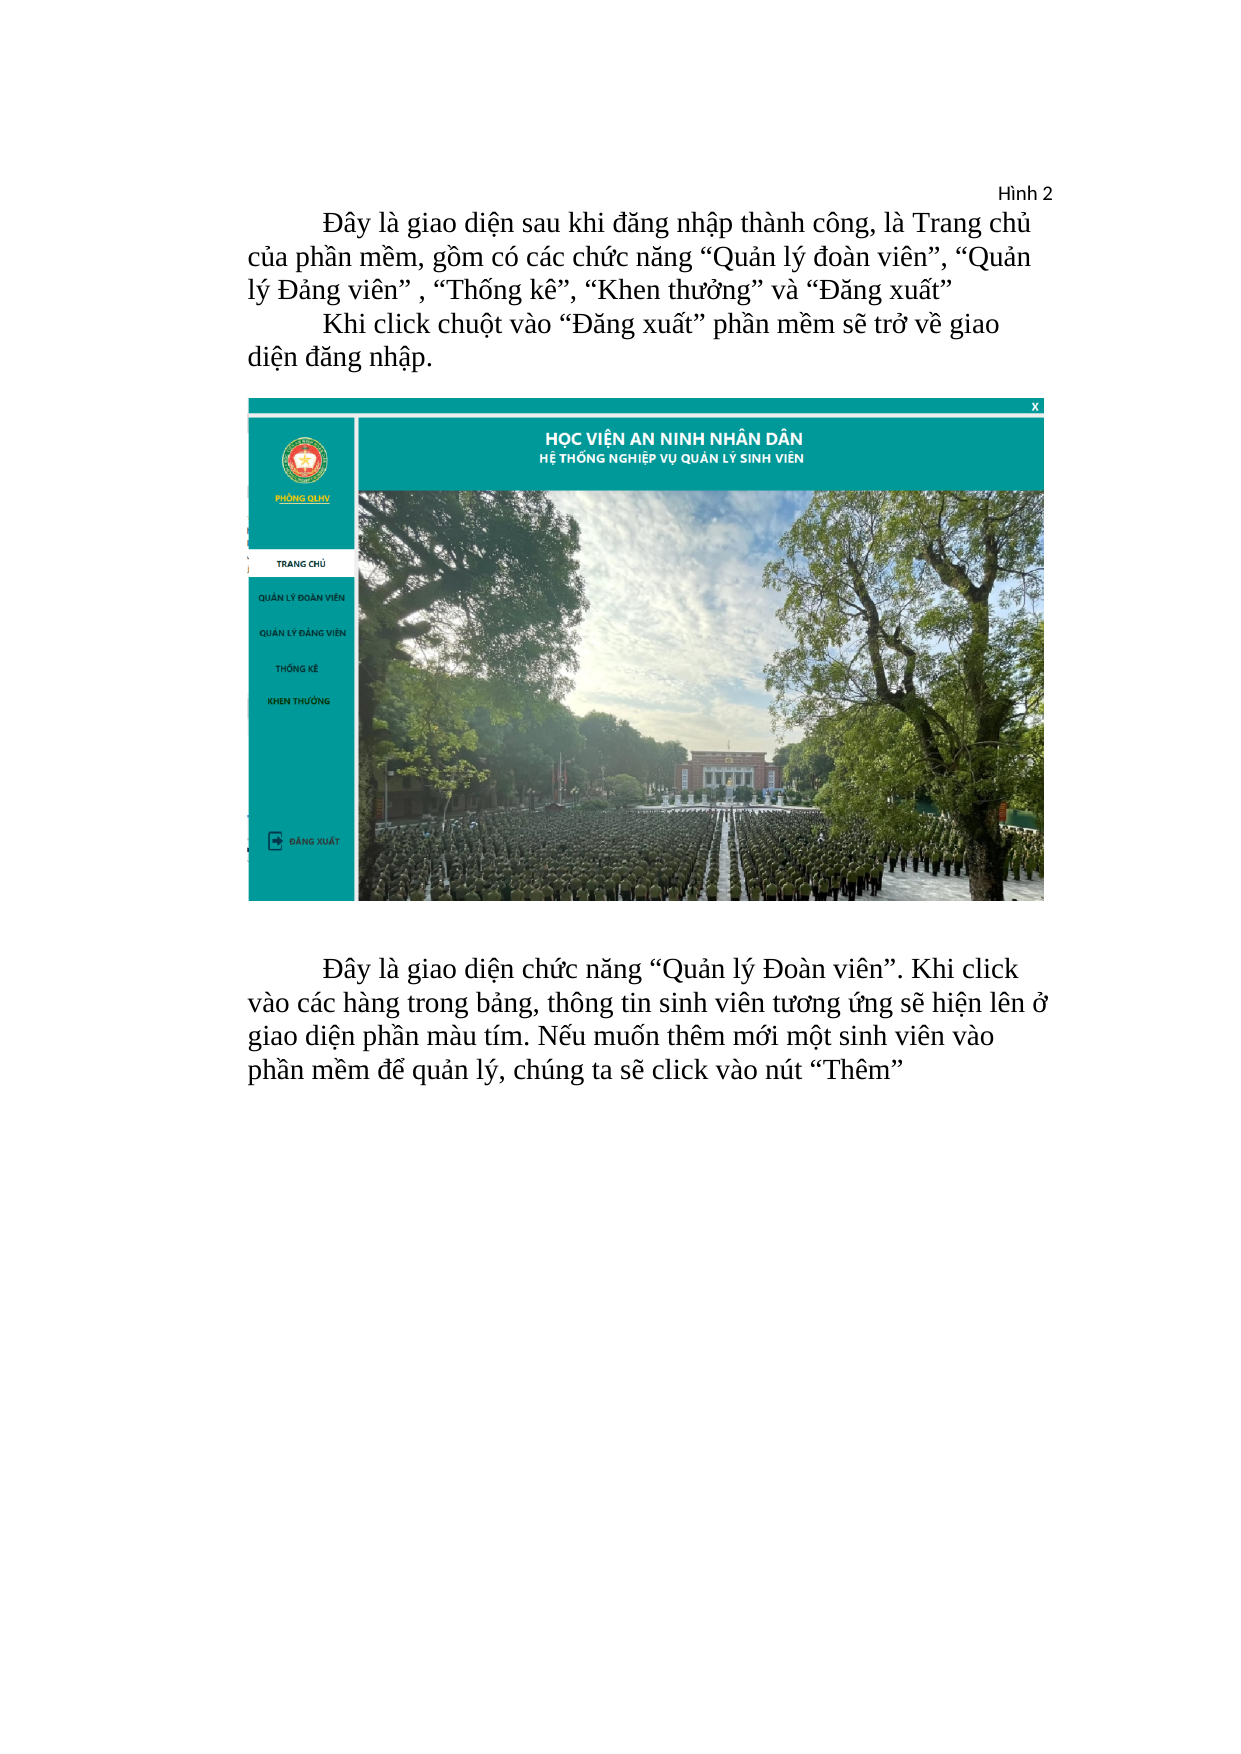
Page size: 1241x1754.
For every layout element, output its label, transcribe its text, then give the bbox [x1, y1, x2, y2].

picture [247, 398, 1044, 901]
text Khi click chuột vào “Đăng xuất” phần mềm sẽ trở về giao diện đăng nhập. [247, 306, 1053, 373]
text Đây là giao diện chức năng “Quản lý Đoàn viên”. Khi click vào các hàng trong bảng, thông tin sinh viên tương ứng sẽ hiện lên ở giao diện phần màu tím. Nếu muốn thêm mới một sinh viên vào phần mềm để quản lý, chúng ta sẽ click vào nút “Thêm” [247, 951, 1053, 1085]
text Hình 2 [247, 180, 1053, 205]
text Đây là giao diện sau khi đăng nhập thành công, là Trang chủ của phần mềm, gồm có các chức năng “Quản lý đoàn viên”, “Quản lý Đảng viên” , “Thống kê”, “Khen thưởng” và “Đăng xuất” [247, 205, 1053, 306]
